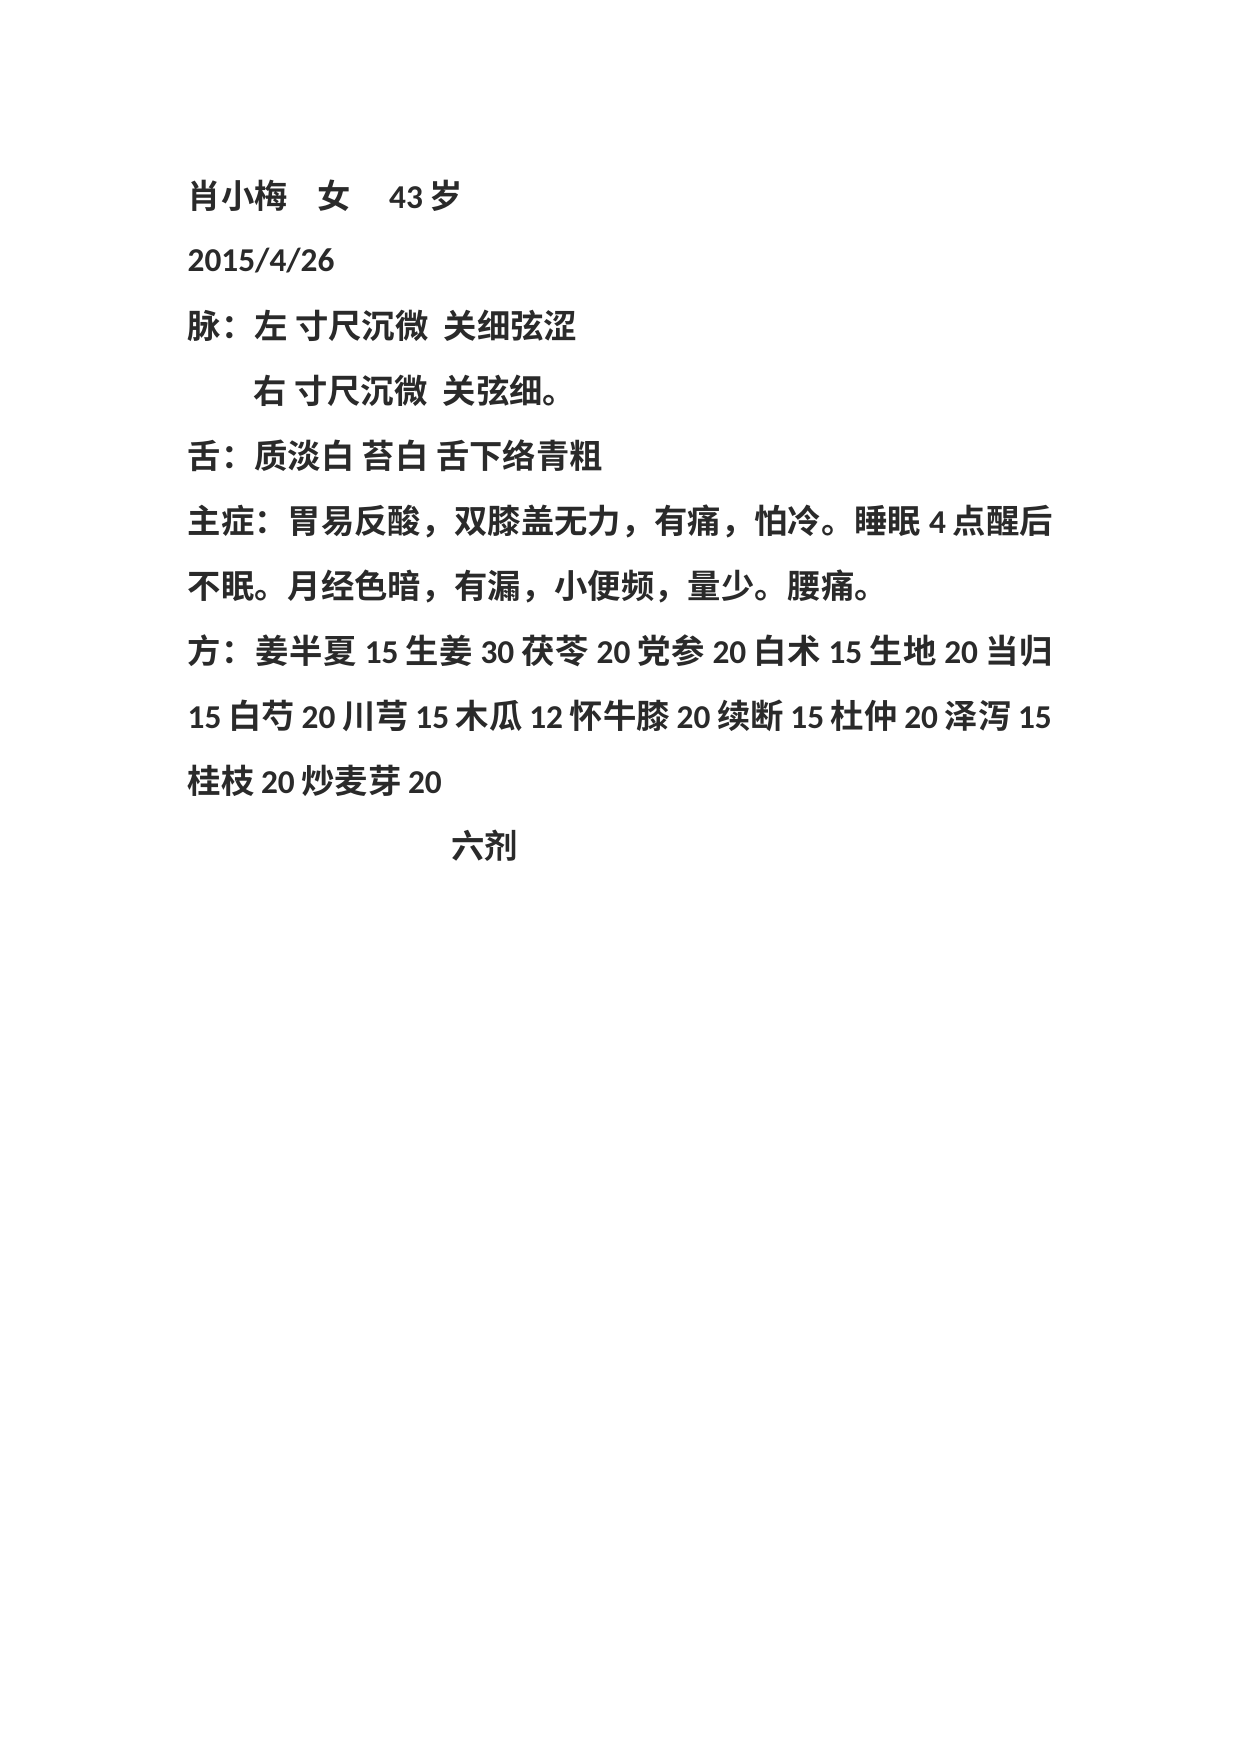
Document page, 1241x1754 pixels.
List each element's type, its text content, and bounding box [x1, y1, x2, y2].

text 肖小梅 女 43岁 [187, 162, 1053, 227]
text 2015/4/26 [187, 227, 1053, 292]
text 右 寸尺沉微 关弦细。 [187, 357, 1053, 422]
text 脉：左 寸尺沉微 关细弦涩 [187, 292, 1053, 357]
text 主症：胃易反酸，双膝盖无力，有痛，怕冷。睡眠4点醒后不眠。月经色暗，有漏，小便频，量少。腰痛。 [187, 487, 1053, 617]
text 六剂 [187, 812, 1053, 877]
text 舌：质淡白 苔白 舌下络青粗 [187, 422, 1053, 487]
text 方：姜半夏15生姜30茯苓20党参20白术15生地20当归15白芍20川芎15木瓜12怀牛膝20续断15杜仲20泽泻15桂枝20炒麦芽20 [187, 617, 1053, 812]
